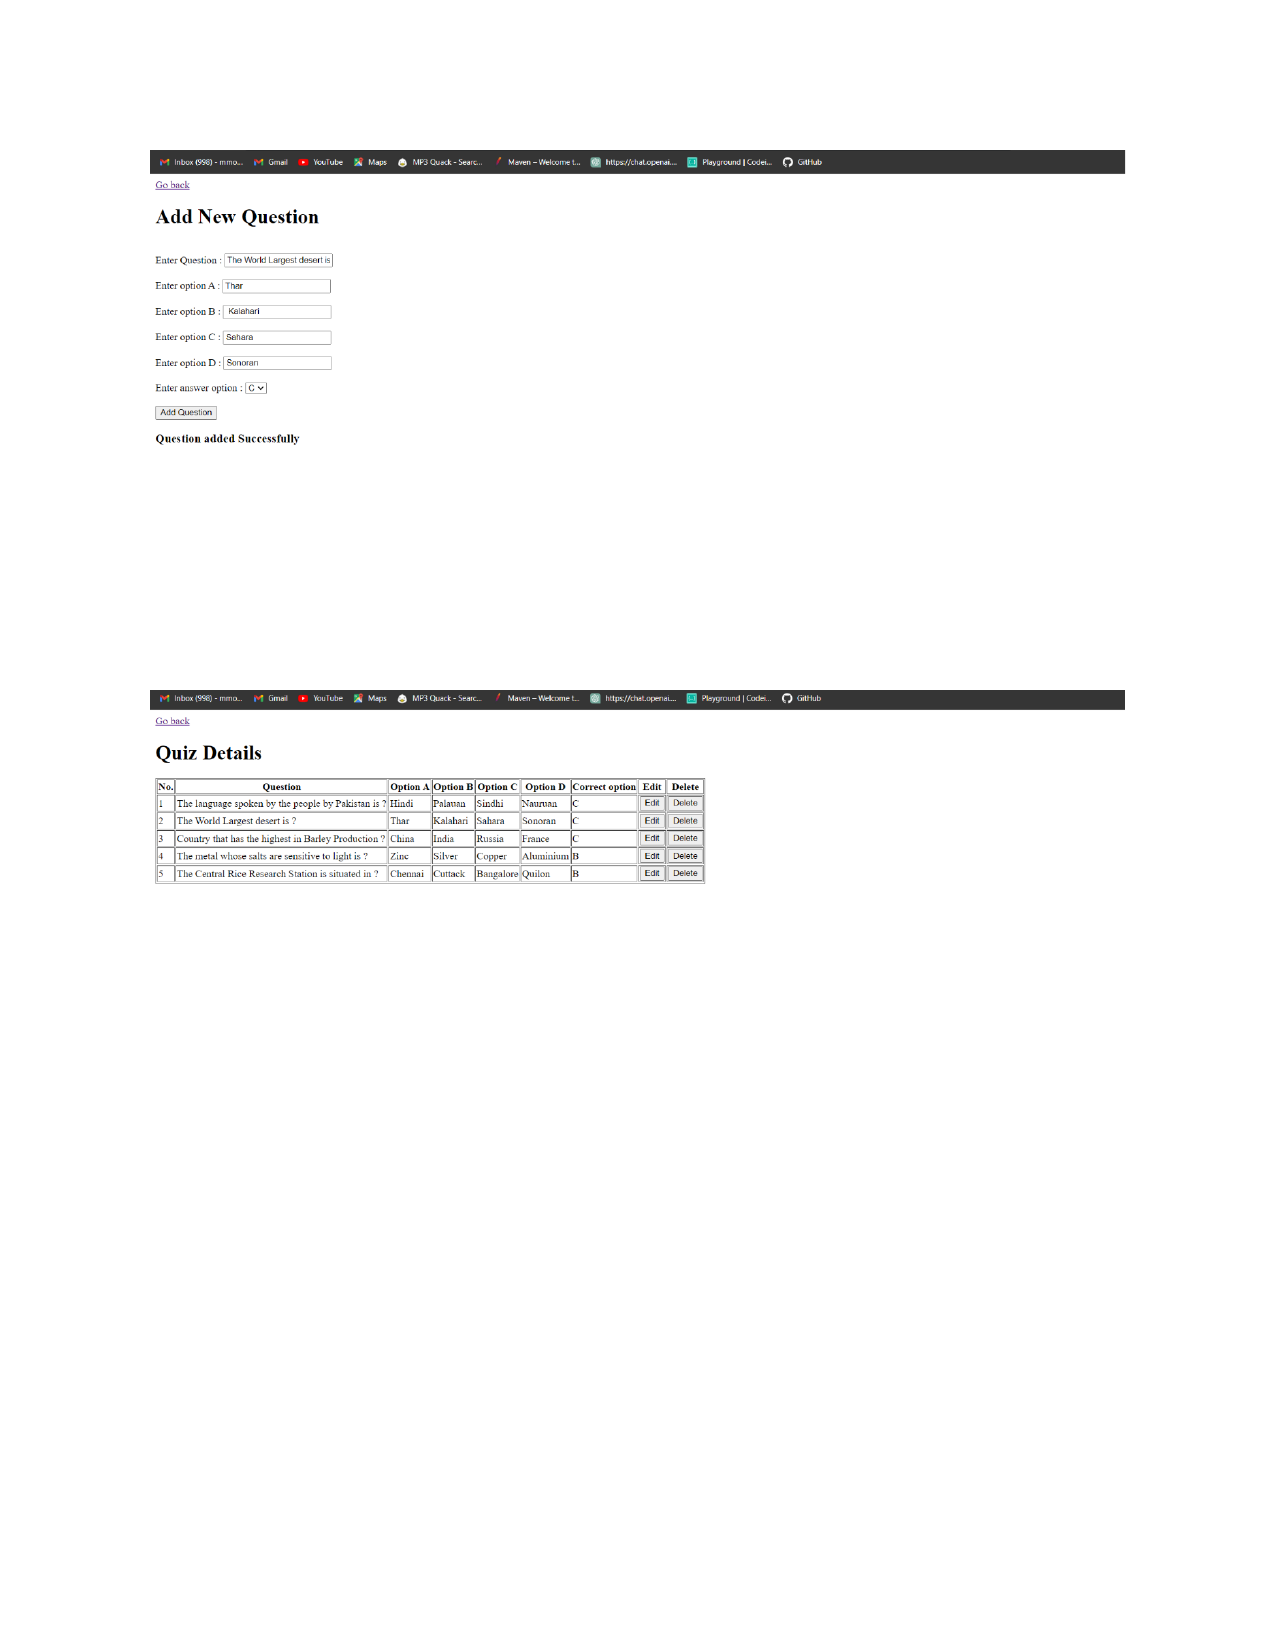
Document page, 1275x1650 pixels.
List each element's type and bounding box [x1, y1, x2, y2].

picture [150, 150, 1125, 625]
picture [150, 690, 1125, 1149]
